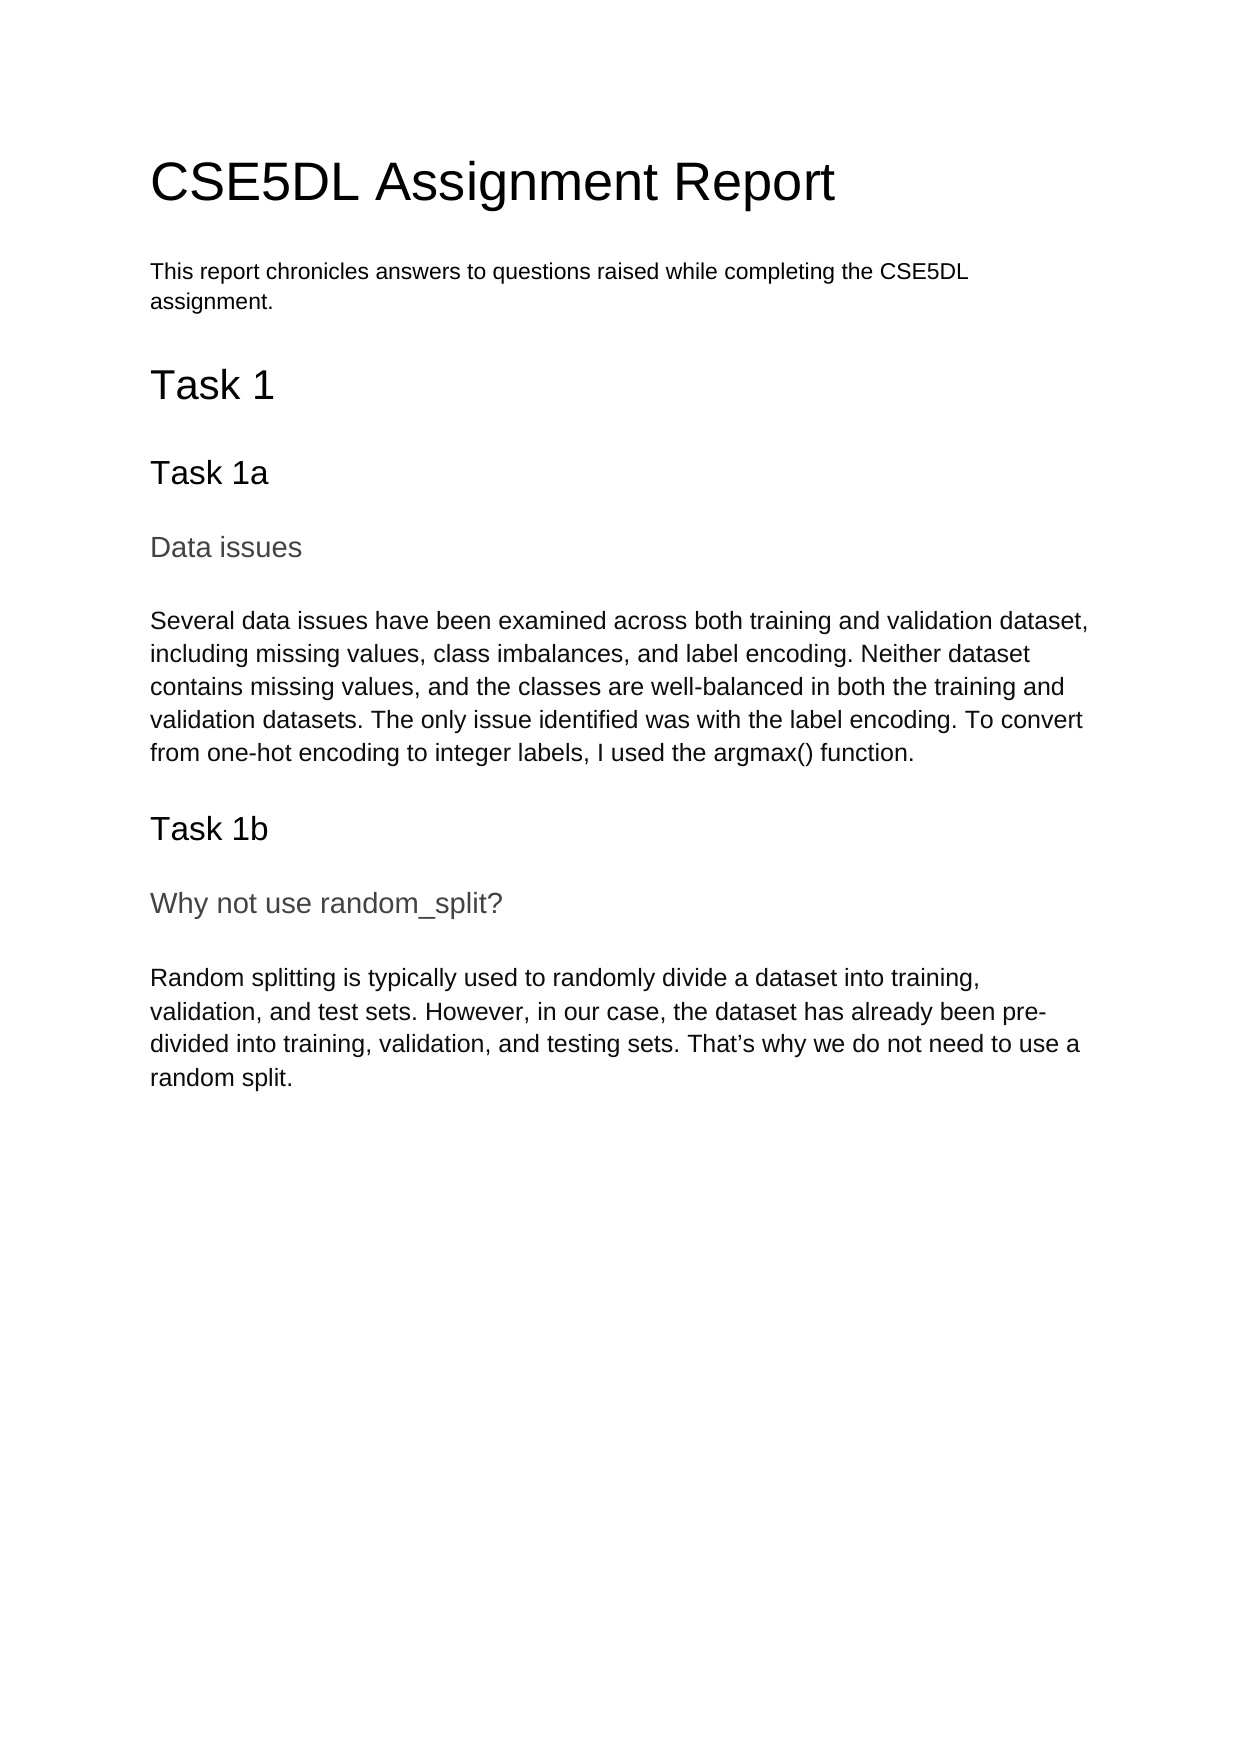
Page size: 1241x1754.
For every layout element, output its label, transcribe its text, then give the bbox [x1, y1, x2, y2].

text This report chronicles answers to questions raised while completing the CSE5DL assignment. [150, 258, 1090, 314]
subtitle Several data issues have been examined across both training and validation dataset, including missing values, class imbalances, and label encoding. Neither dataset contains missing values, and the classes are well-balanced in both the training and validation datasets. The only issue identified was with the label encoding. To convert from one-hot encoding to integer labels, I used the argmax() function. [150, 606, 1090, 767]
subtitle Task 1 [150, 360, 1090, 408]
text Random splitting is typically used to randomly divide a dataset into training, validation, and test sets. However, in our case, the dataset has already been pre-divided into training, validation, and testing sets. That’s why we do not need to use a random split. [150, 963, 1090, 1091]
subtitle Why not use random_split? [150, 886, 1090, 920]
subtitle Task 1b [150, 809, 1090, 847]
subtitle Data issues [150, 530, 1090, 564]
subtitle Task 1a [150, 453, 1090, 491]
title CSE5DL Assignment Report [150, 150, 1090, 212]
